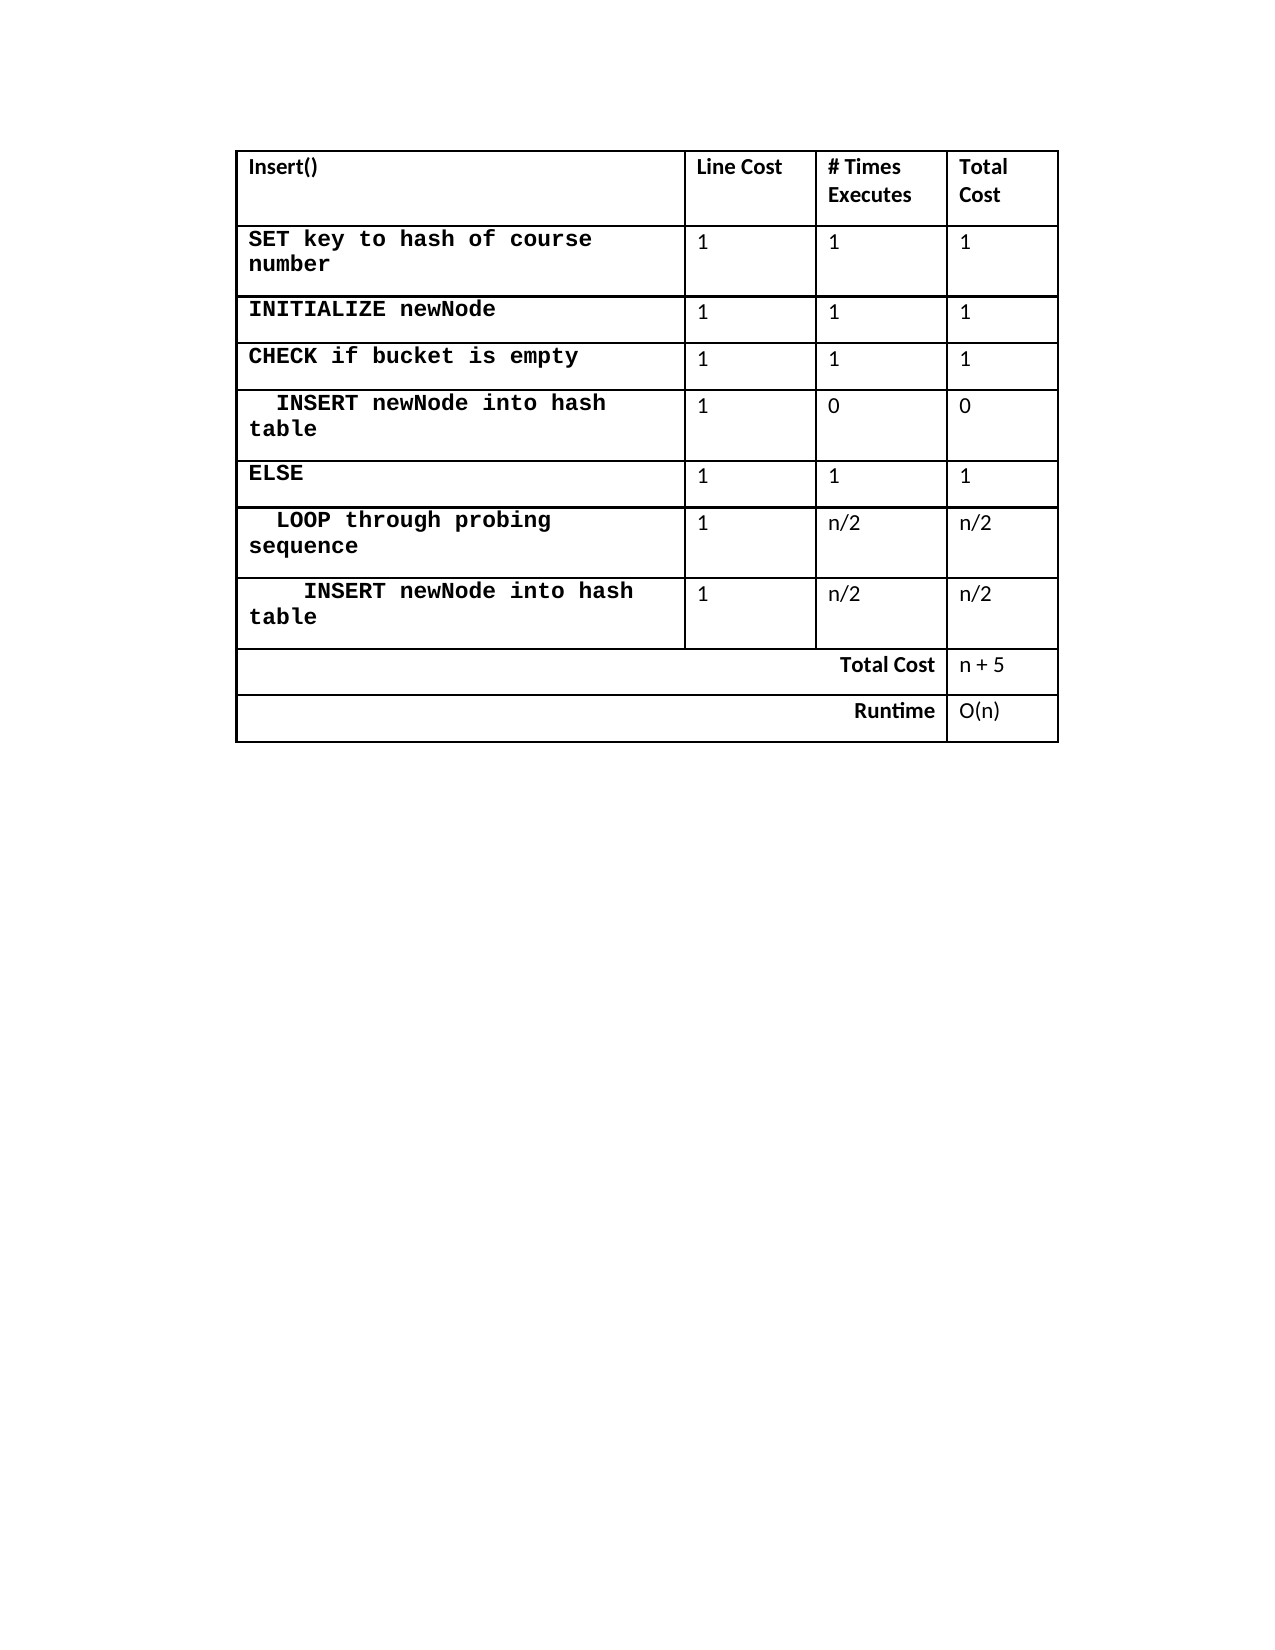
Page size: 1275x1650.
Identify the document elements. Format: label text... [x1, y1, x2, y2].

table_header Total Cost [948, 152, 1057, 225]
table_cell INITIALIZE newNode [238, 298, 684, 342]
table_cell n/2 [817, 509, 946, 577]
table_cell O(n) [948, 696, 1057, 741]
table_cell INSERT newNode into hash table [238, 579, 684, 648]
table_cell INSERT newNode into hash table [238, 391, 684, 459]
table_header Insert() [238, 152, 684, 225]
table_cell ELSE [238, 462, 684, 506]
table_cell 1 [948, 227, 1057, 295]
table_cell 1 [686, 344, 815, 389]
table_header # Times Executes [817, 152, 946, 225]
table_cell 1 [686, 298, 815, 342]
table_cell 1 [686, 391, 815, 459]
table_cell 1 [686, 579, 815, 648]
table_cell 1 [817, 344, 946, 389]
table_cell Runtime [238, 696, 946, 741]
table_cell 1 [686, 462, 815, 506]
table_cell 1 [817, 462, 946, 506]
table_cell 1 [686, 227, 815, 295]
table_cell n/2 [817, 579, 946, 648]
table_cell 0 [948, 391, 1057, 459]
table_cell 0 [817, 391, 946, 459]
table_cell Total Cost [238, 650, 946, 694]
table_header Line Cost [686, 152, 815, 225]
table_cell n/2 [948, 579, 1057, 648]
table_cell n/2 [948, 509, 1057, 577]
table_cell 1 [817, 227, 946, 295]
table_cell CHECK if bucket is empty [238, 344, 684, 389]
table_cell 1 [948, 344, 1057, 389]
table_cell 1 [817, 298, 946, 342]
table_cell SET key to hash of course number [238, 227, 684, 295]
table_cell n + 5 [948, 650, 1057, 694]
table_cell 1 [686, 509, 815, 577]
table_cell 1 [948, 462, 1057, 506]
table_cell 1 [948, 298, 1057, 342]
table_cell LOOP through probing sequence [238, 509, 684, 577]
